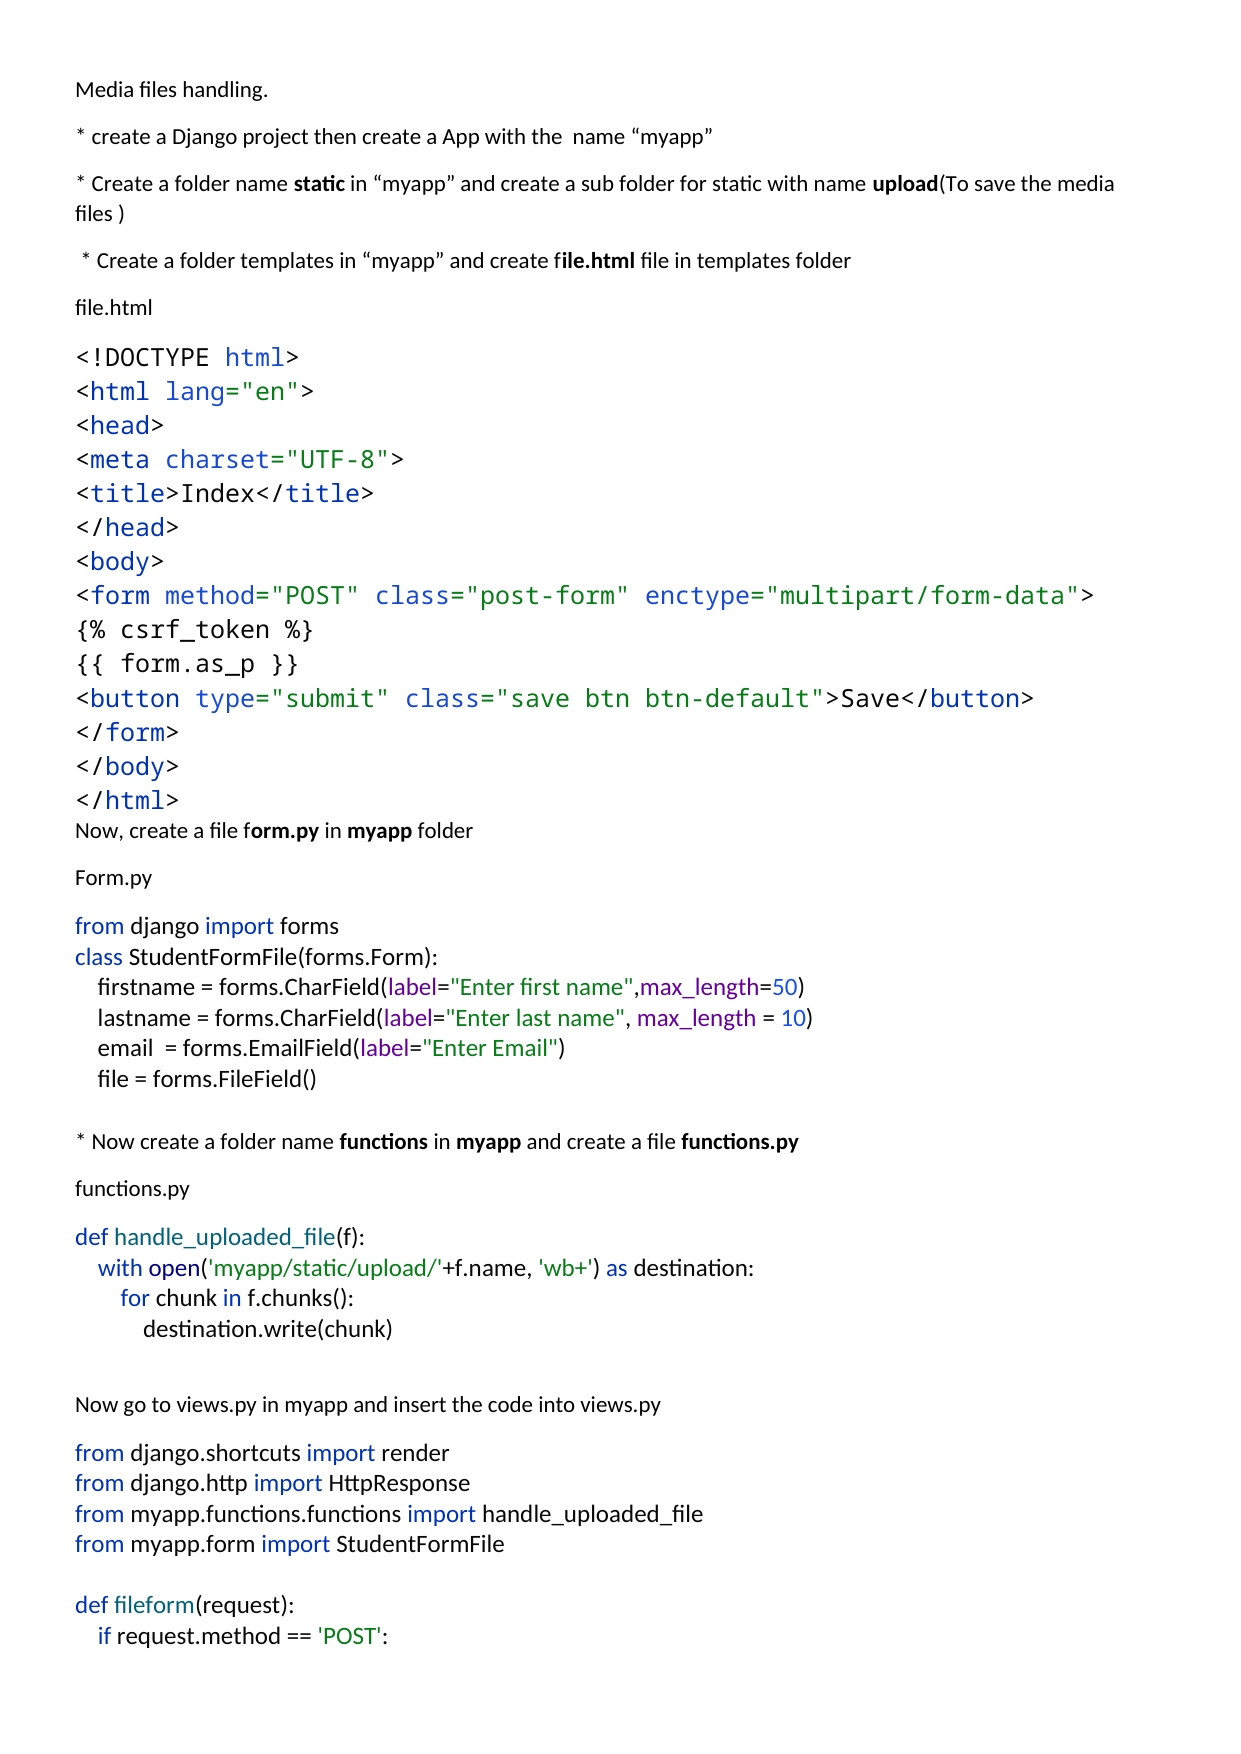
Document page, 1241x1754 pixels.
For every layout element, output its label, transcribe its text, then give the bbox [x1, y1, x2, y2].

text Now, create a file form.py in myapp folder [75, 816, 1165, 844]
text Form.py [75, 863, 1165, 891]
text * Create a folder templates in “myapp” and create file.html file in templates folder [75, 246, 1165, 274]
text <!DOCTYPE html> <html lang="en"> <head> <meta charset="UTF-8"> <title>Index</title> </head> <body> <form method="POST" class="post-form" enctype="multipart/form-data"> {% csrf_token %} {{ form.as_p }} <button type="submit" class="save btn btn-default">Save</button> </form> </body> </html> [75, 339, 1165, 816]
text Media files handling. [75, 75, 1165, 103]
text functions.py [75, 1174, 1165, 1202]
text def handle_uploaded_file(f): with open('myapp/static/upload/'+f.name, 'wb+') as destination: for chunk in f.chunks(): destination.write(chunk) [354, 1221, 1165, 1343]
text from django import forms class StudentFormFile(forms.Form): firstname = forms.CharField(label="Enter first name",max_length=50) lastname = forms.CharField(label="Enter last name", max_length = 10) email = forms.EmailField(label="Enter Email") file = forms.FileField() [317, 910, 1165, 1093]
text file.html [75, 293, 1165, 321]
text * Create a folder name static in “myapp” and create a sub folder for static with name upload(To save the media files ) [75, 169, 1165, 227]
text Now go to views.py in myapp and insert the code into views.py [75, 1390, 1165, 1418]
text * Now create a folder name functions in myapp and create a file functions.py [75, 1127, 1165, 1155]
text * create a Django project then create a App with the name “myapp” [75, 122, 1165, 150]
